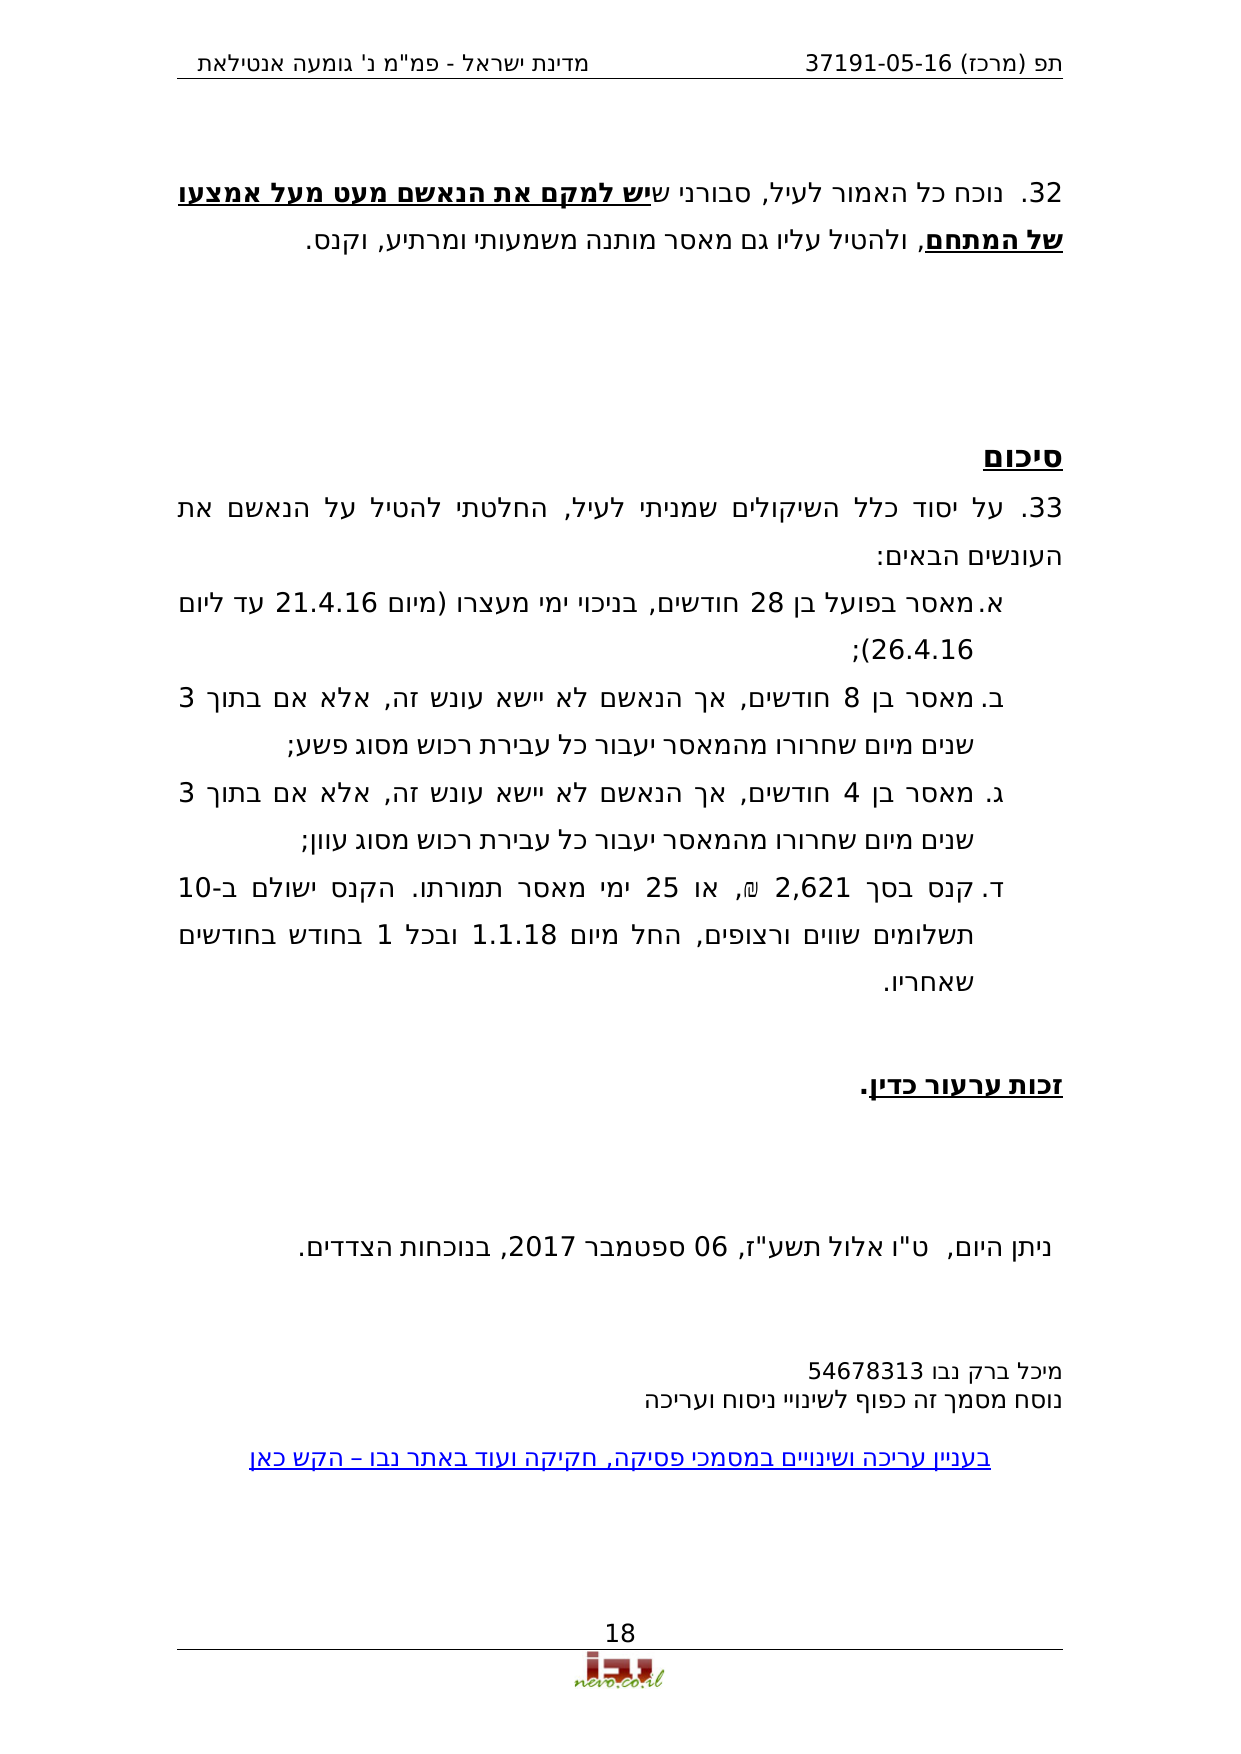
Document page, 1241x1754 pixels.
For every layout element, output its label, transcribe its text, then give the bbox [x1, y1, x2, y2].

text זכות ערעור כדין. [177, 1069, 1063, 1101]
text בעניין עריכה ושינויים במסמכי פסיקה, חקיקה ועוד באתר נבו – הקש כאן [177, 1443, 1063, 1472]
text ד. קנס בסך 2,621 ₪, או 25 ימי מאסר תמורתו. הקנס ישולם ב-10 תשלומים שווים ורצופים, החל מיום 1.1.18 ובכל 1 בחודש בחודשים שאחריו. [177, 872, 1004, 998]
text ג. מאסר בן 4 חודשים, אך הנאשם לא יישא עונש זה, אלא אם בתוך 3 שנים מיום שחרורו מהמאסר יעבור כל עבירת רכוש מסוג עוון; [177, 777, 1004, 856]
text 54678313ניתן היום, ט"ו אלול תשע"ז, 06 ספטמבר 2017, בנוכחות הצדדים. [177, 1231, 1063, 1262]
text א. מאסר בפועל בן 28 חודשים, בניכוי ימי מעצרו (מיום 21.4.16 עד ליום 26.4.16); [177, 587, 1004, 666]
picture [574, 1651, 666, 1689]
text מיכל ברק נבו 54678313 [177, 1358, 1063, 1385]
text נוסח מסמך זה כפוף לשינויי ניסוח ועריכה [177, 1385, 1063, 1414]
text ב. מאסר בן 8 חודשים, אך הנאשם לא יישא עונש זה, אלא אם בתוך 3 שנים מיום שחרורו מהמאסר יעבור כל עבירת רכוש מסוג פשע; [177, 682, 1004, 761]
text 33. על יסוד כלל השיקולים שמניתי לעיל, החלטתי להטיל על הנאשם את העונשים הבאים: [177, 492, 1063, 572]
text סיכום [177, 438, 1063, 474]
text 32. נוכח כל האמור לעיל, סבורני שיש למקם את הנאשם מעט מעל אמצעו של המתחם, ולהטיל עליו גם מאסר מותנה משמעותי ומרתיע, וקנס. [177, 177, 1063, 256]
